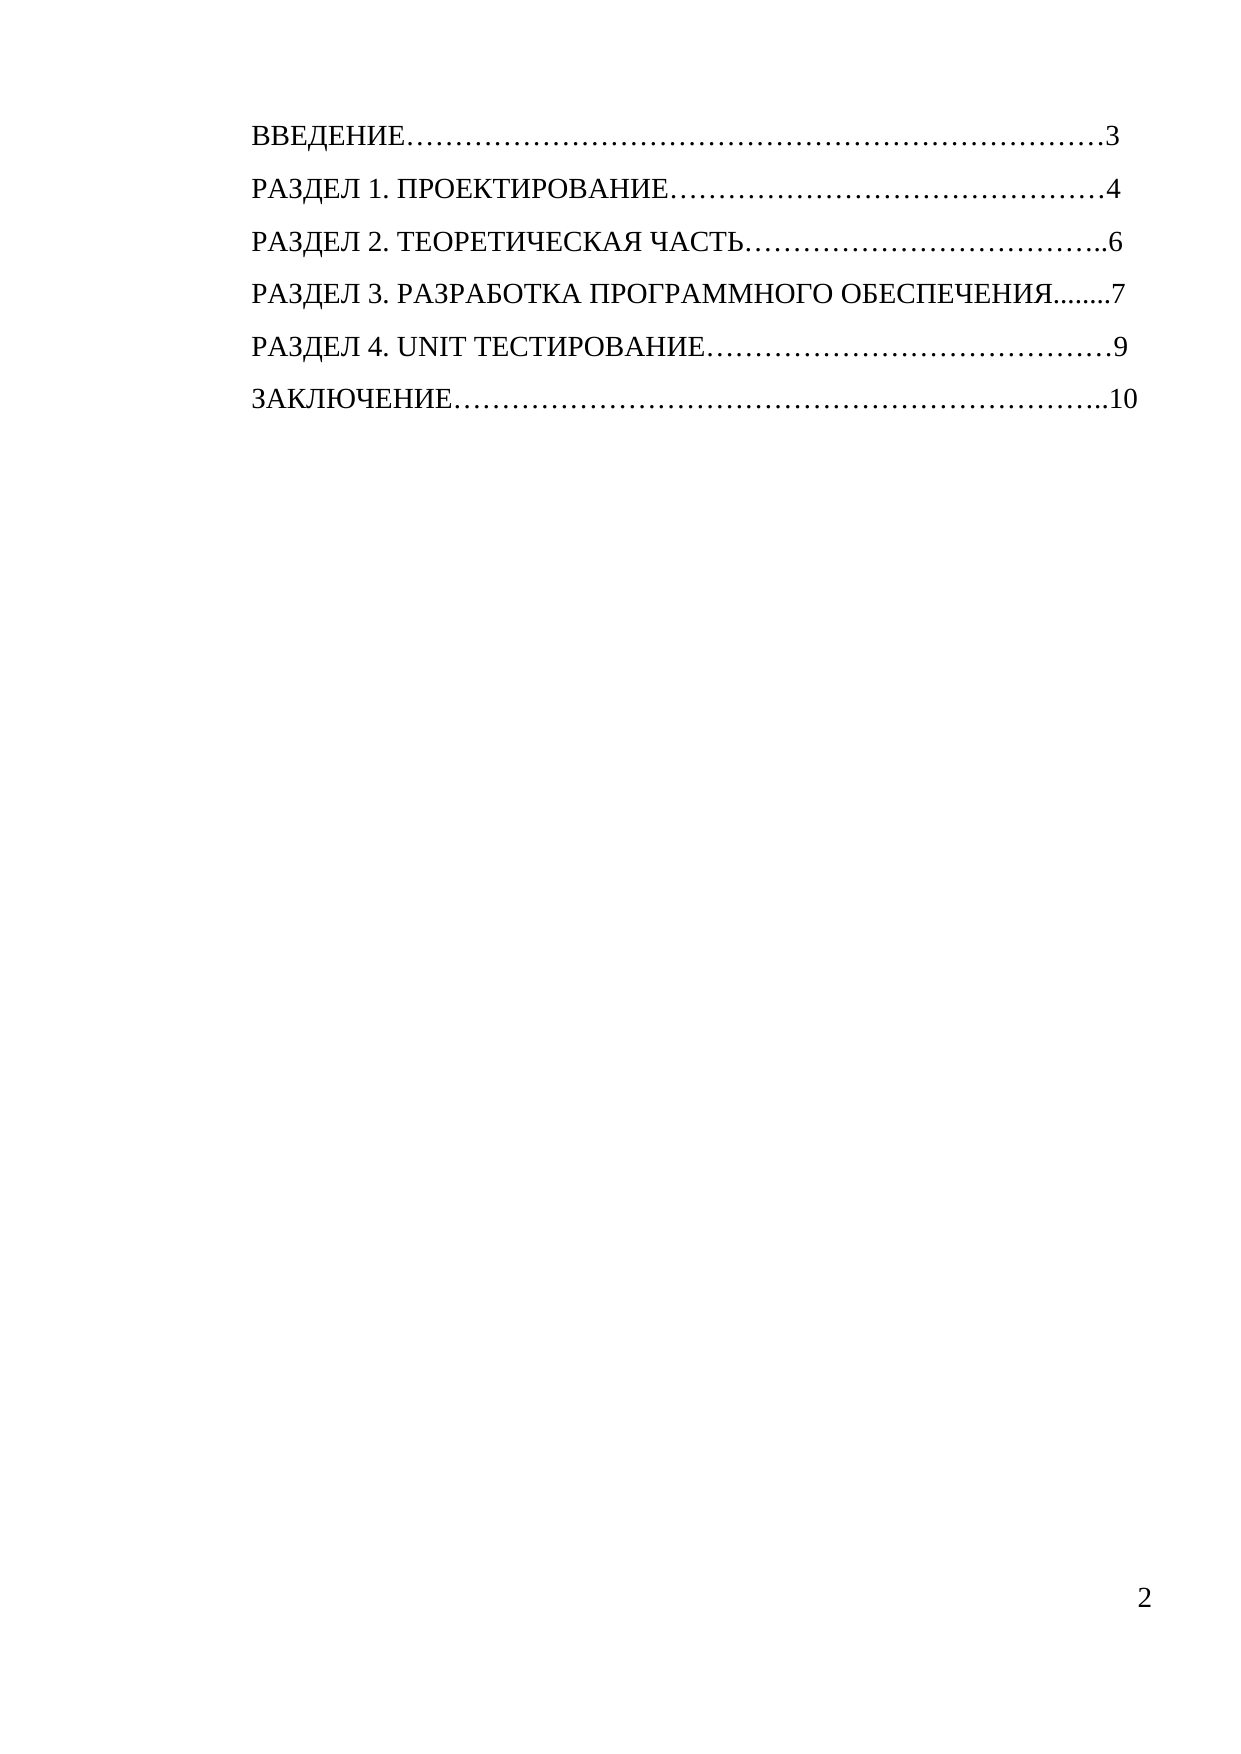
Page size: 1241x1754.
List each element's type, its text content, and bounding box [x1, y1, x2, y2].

text РАЗДЕЛ 2. ТЕОРЕТИЧЕСКАЯ ЧАСТЬ………………………………..6 [177, 224, 1152, 257]
text РАЗДЕЛ 3. РАЗРАБОТКА ПРОГРАММНОГО ОБЕСПЕЧЕНИЯ........7 [177, 277, 1152, 310]
text ЗАКЛЮЧЕНИЕ…………………………………………………………..10 [177, 381, 1152, 414]
text РАЗДЕЛ 4. UNIT ТЕСТИРОВАНИЕ……………………………………9 [177, 329, 1152, 362]
text ВВЕДЕНИЕ………………………………………………………………3 [177, 118, 1152, 152]
text РАЗДЕЛ 1. ПРОЕКТИРОВАНИЕ………………………………………4 [177, 171, 1152, 204]
